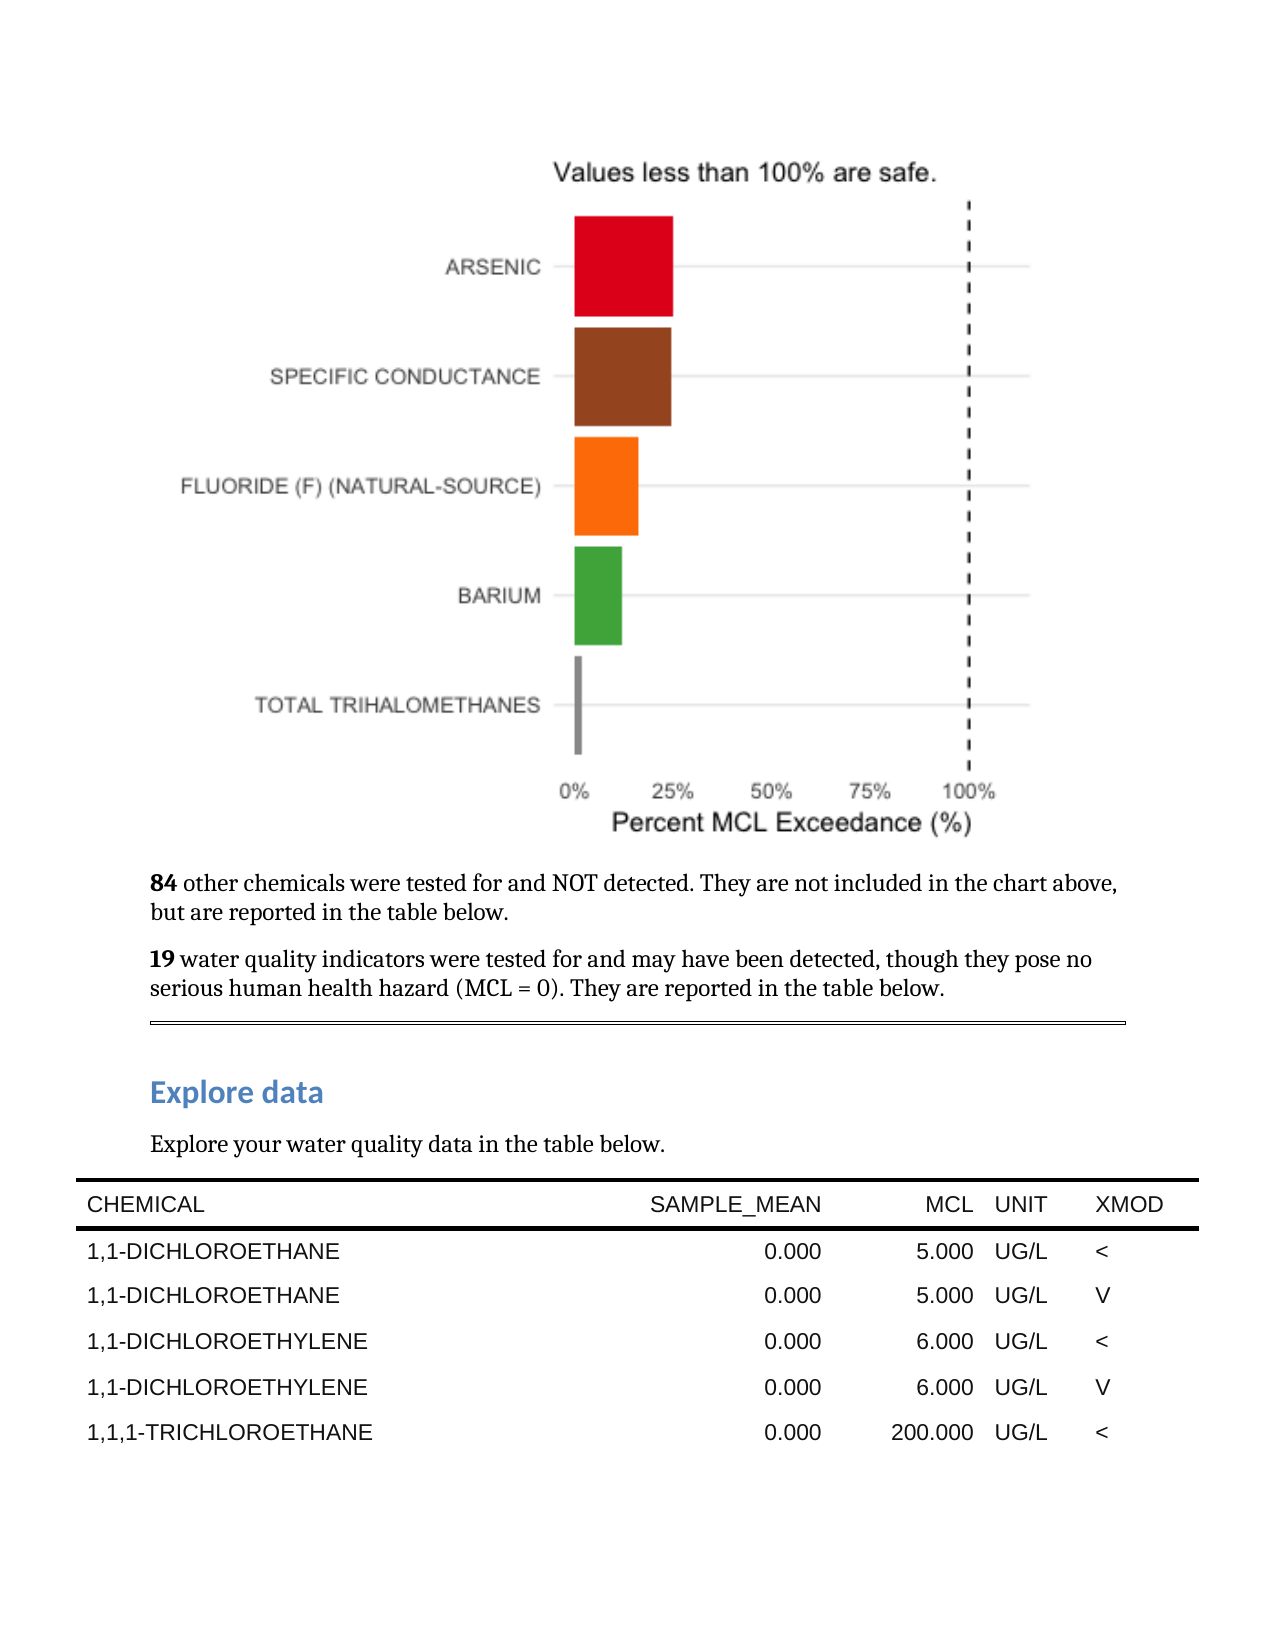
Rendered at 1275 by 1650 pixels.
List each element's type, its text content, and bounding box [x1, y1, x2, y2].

table_cell UG/L [984, 1364, 1085, 1410]
table_cell V [1085, 1364, 1199, 1410]
table_cell 5.000 [832, 1272, 984, 1318]
table_header XMOD [1085, 1182, 1199, 1226]
table_cell 1,1-DICHLOROETHYLENE [76, 1318, 619, 1364]
table_cell UG/L [984, 1272, 1085, 1318]
table_cell UG/L [984, 1318, 1085, 1364]
table_cell 0.000 [620, 1364, 832, 1410]
text Explore your water quality data in the table below. [150, 1130, 1125, 1159]
table_header SAMPLE_MEAN [620, 1182, 832, 1226]
table_cell 1,1,1-TRICHLOROETHANE [76, 1410, 619, 1456]
table_cell 1,1-DICHLOROETHANE [76, 1272, 619, 1318]
table_cell < [1085, 1410, 1199, 1456]
table_cell 0.000 [620, 1272, 832, 1318]
table_cell 1,1-DICHLOROETHANE [76, 1231, 619, 1272]
table_header CHEMICAL [76, 1182, 619, 1226]
table_cell 6.000 [832, 1318, 984, 1364]
subtitle Explore data [150, 1071, 1125, 1112]
table_cell UG/L [984, 1410, 1085, 1456]
table_header MCL [832, 1182, 984, 1226]
text 84 other chemicals were tested for and NOT detected. They are not included in the chart above, but are reported in the table below. [150, 869, 1125, 926]
table_cell 0.000 [620, 1231, 832, 1272]
text 19 water quality indicators were tested for and may have been detected, though they pose no serious human health hazard (MCL = 0). They are reported in the table below. [150, 945, 1125, 1002]
table_header UNIT [984, 1182, 1085, 1226]
table_cell 5.000 [832, 1231, 984, 1272]
table_cell V [1085, 1272, 1199, 1318]
table_cell 6.000 [832, 1364, 984, 1410]
table_cell 200.000 [832, 1410, 984, 1456]
table_cell < [1085, 1318, 1199, 1364]
table_cell < [1085, 1231, 1199, 1272]
table_cell 1,1-DICHLOROETHYLENE [76, 1364, 619, 1410]
table_cell UG/L [984, 1231, 1085, 1272]
table_cell 0.000 [620, 1410, 832, 1456]
table_cell 0.000 [620, 1318, 832, 1364]
picture [168, 150, 1044, 850]
